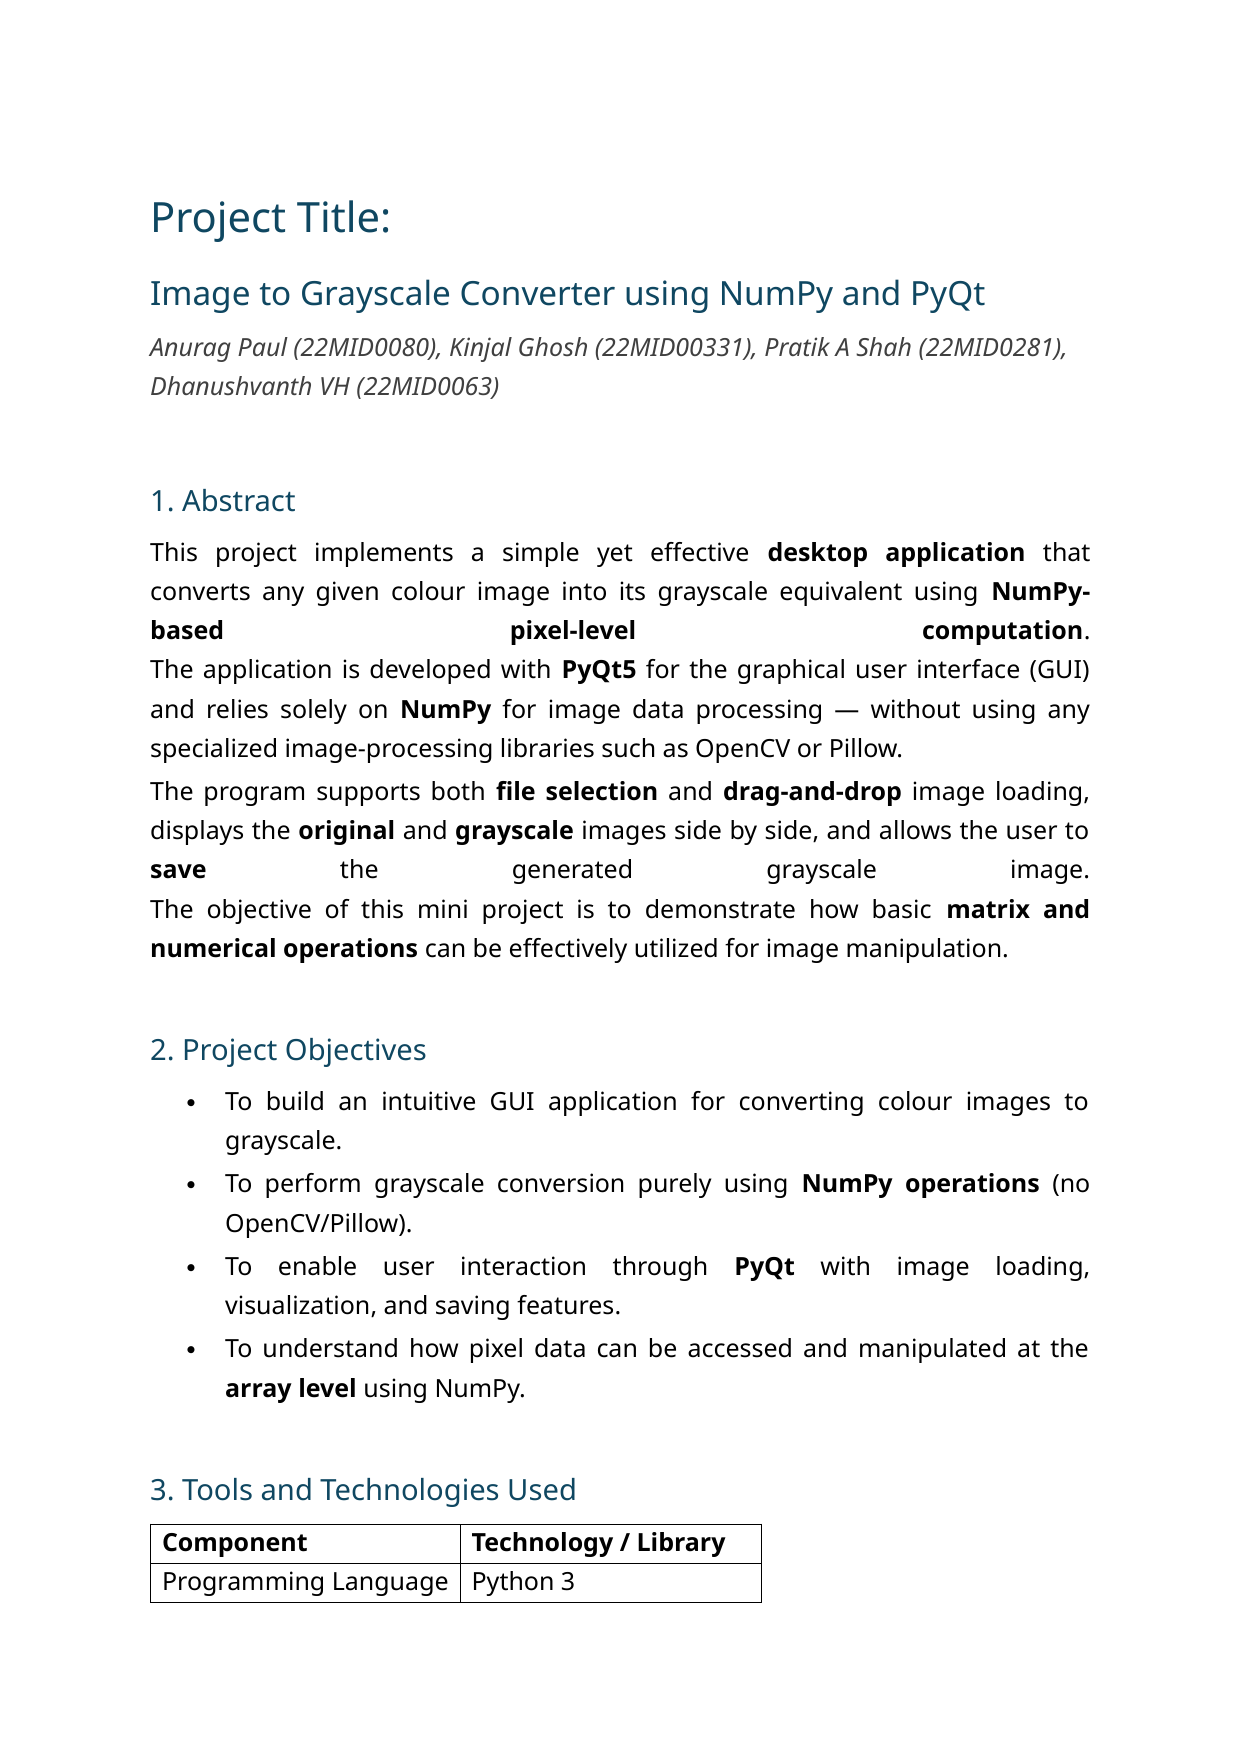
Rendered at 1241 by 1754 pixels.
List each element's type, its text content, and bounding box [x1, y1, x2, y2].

subtitle Project Title: [150, 187, 1090, 244]
list To enable user interaction through PyQt with image loading, visualization, and saving features. [187, 1249, 1090, 1322]
table_cell Programming Language [151, 1564, 460, 1602]
subtitle 1. Abstract [150, 481, 1090, 520]
text Anurag Paul (22MID0080), Kinjal Ghosh (22MID00331), Pratik A Shah (22MID0281), Dhanushvanth VH (22MID0063) [150, 330, 1090, 403]
table_cell Python 3 [461, 1564, 761, 1602]
list To build an intuitive GUI application for converting colour images to grayscale. [187, 1084, 1090, 1157]
text This project implements a simple yet effective desktop application that converts any given colour image into its grayscale equivalent using NumPy-based pixel-level computation. The application is developed with PyQt5 for the graphical user interface (GUI) and relies solely on NumPy for image data processing — without using any specialized image-processing libraries such as OpenCV or Pillow. [150, 535, 1090, 764]
subtitle 2. Project Objectives [150, 1030, 1090, 1069]
subtitle 3. Tools and Technologies Used [150, 1469, 1090, 1509]
list To perform grayscale conversion purely using NumPy operations (no OpenCV/Pillow). [187, 1166, 1090, 1239]
list To understand how pixel data can be accessed and manipulated at the array level using NumPy. [187, 1331, 1090, 1404]
table_header Component [151, 1525, 460, 1563]
subtitle Image to Grayscale Converter using NumPy and PyQt [150, 269, 1090, 315]
text The program supports both file selection and drag-and-drop image loading, displays the original and grayscale images side by side, and allows the user to save the generated grayscale image. The objective of this mini project is to demonstrate how basic matrix and numerical operations can be effectively utilized for image manipulation. [150, 774, 1090, 964]
table_header Technology / Library [461, 1525, 761, 1563]
